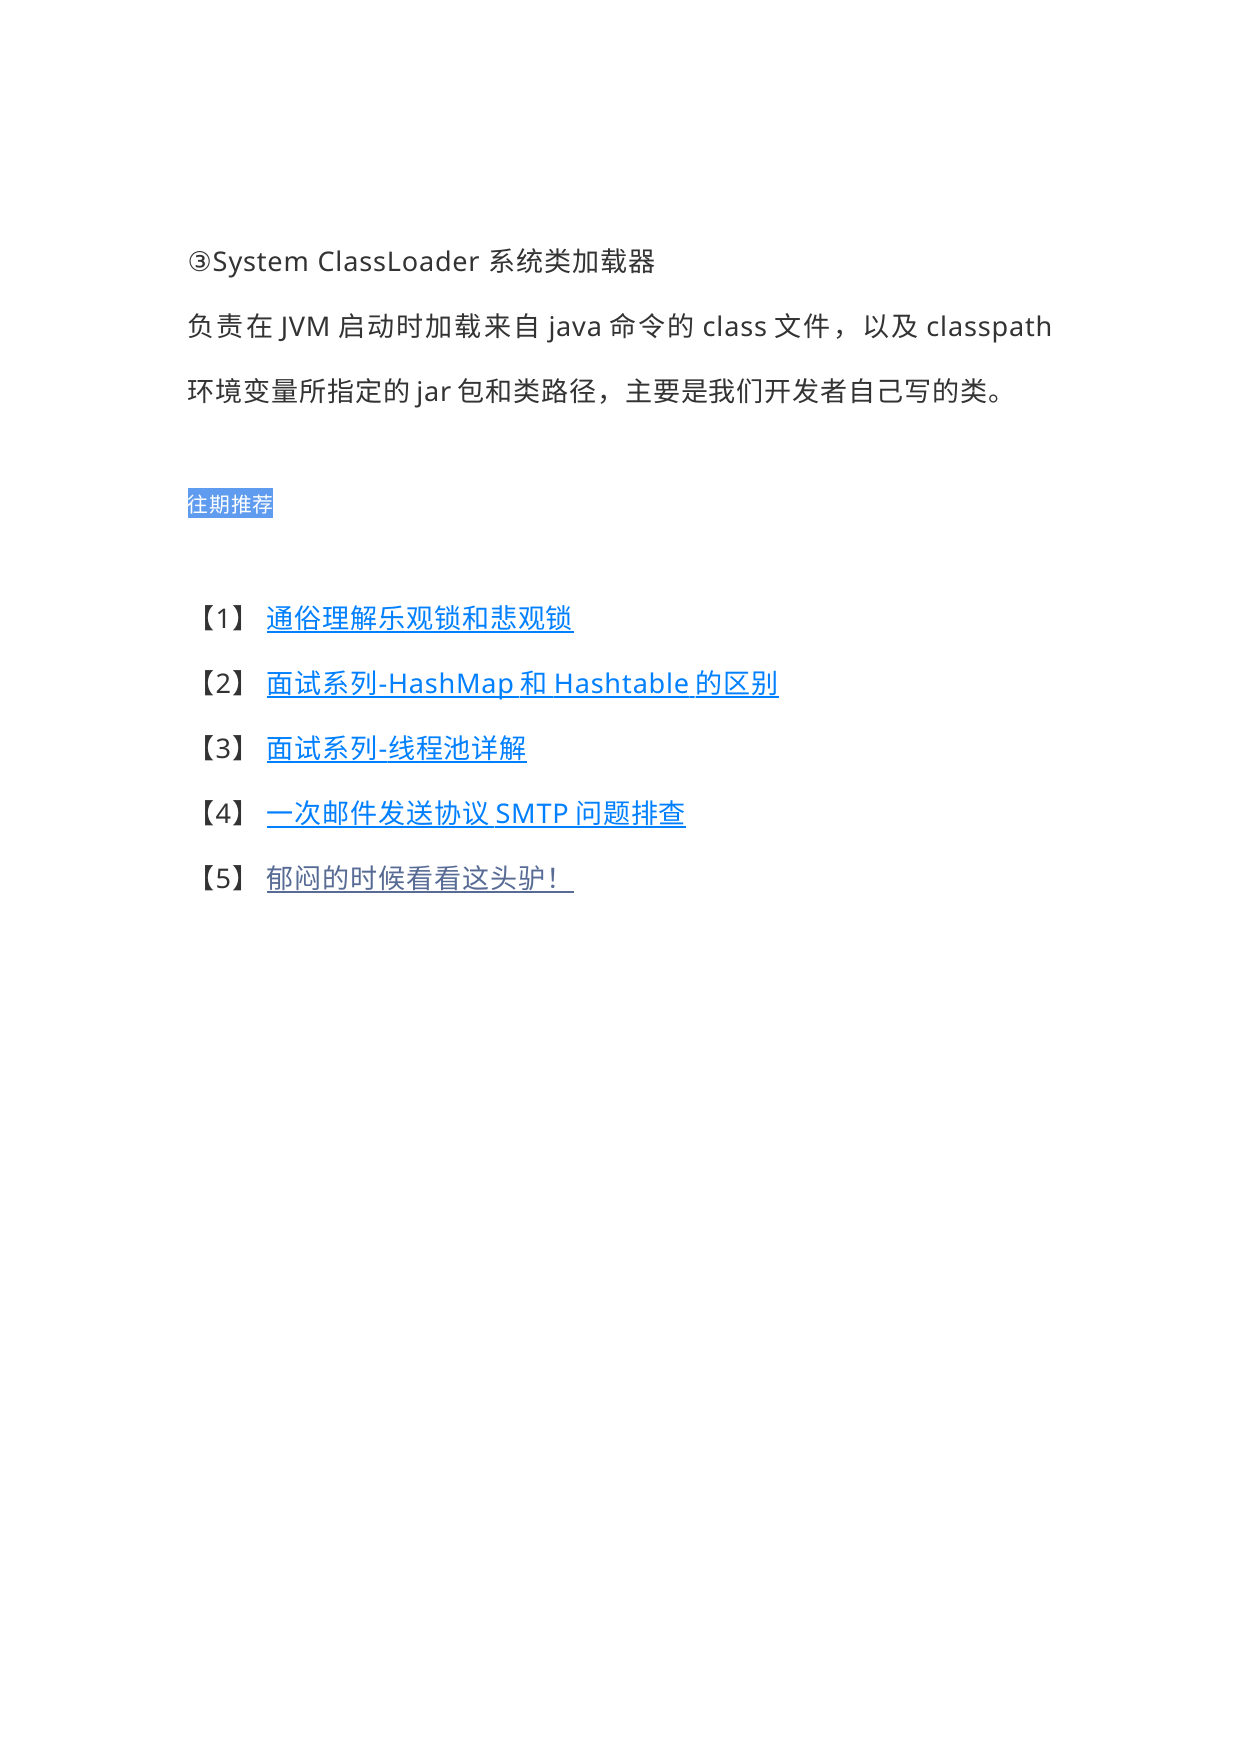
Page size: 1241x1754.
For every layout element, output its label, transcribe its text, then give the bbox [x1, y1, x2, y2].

text 往期推荐 [187, 487, 1053, 519]
text 【4】 一次邮件发送协议SMTP问题排查 [187, 779, 1053, 844]
text 【3】 面试系列-线程池详解 [187, 714, 1053, 779]
text 负责在JVM启动时加载来自java命令的class文件，以及classpath环境变量所指定的jar包和类路径，主要是我们开发者自己写的类。 [187, 292, 1053, 422]
text ③System ClassLoader 系统类加载器 [187, 227, 1053, 292]
text 【5】 郁闷的时候看看这头驴！ [187, 844, 1053, 909]
text 【1】 通俗理解乐观锁和悲观锁 [187, 584, 1053, 649]
text 【2】 面试系列-HashMap和Hashtable的区别 [187, 649, 1053, 714]
